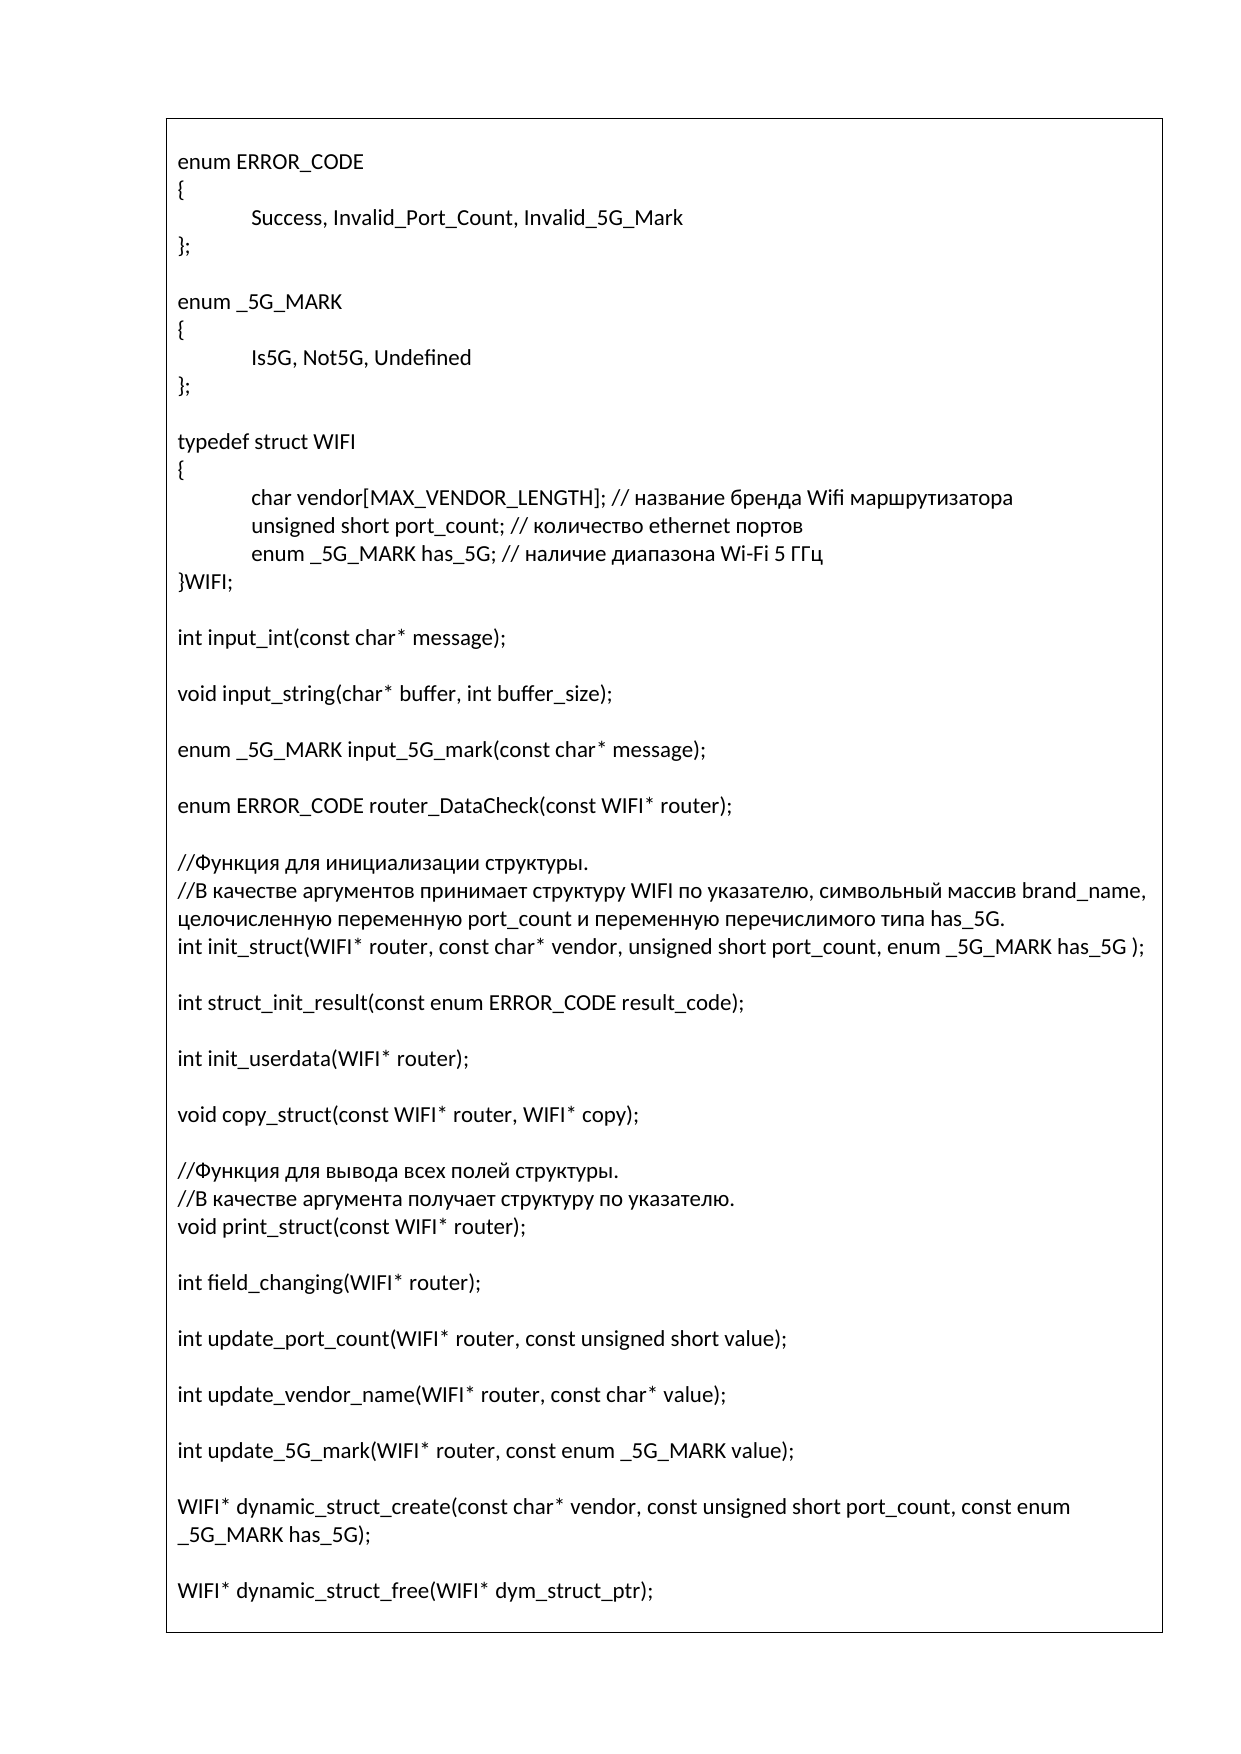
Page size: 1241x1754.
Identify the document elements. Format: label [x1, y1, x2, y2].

table_header [167, 119, 1162, 1632]
